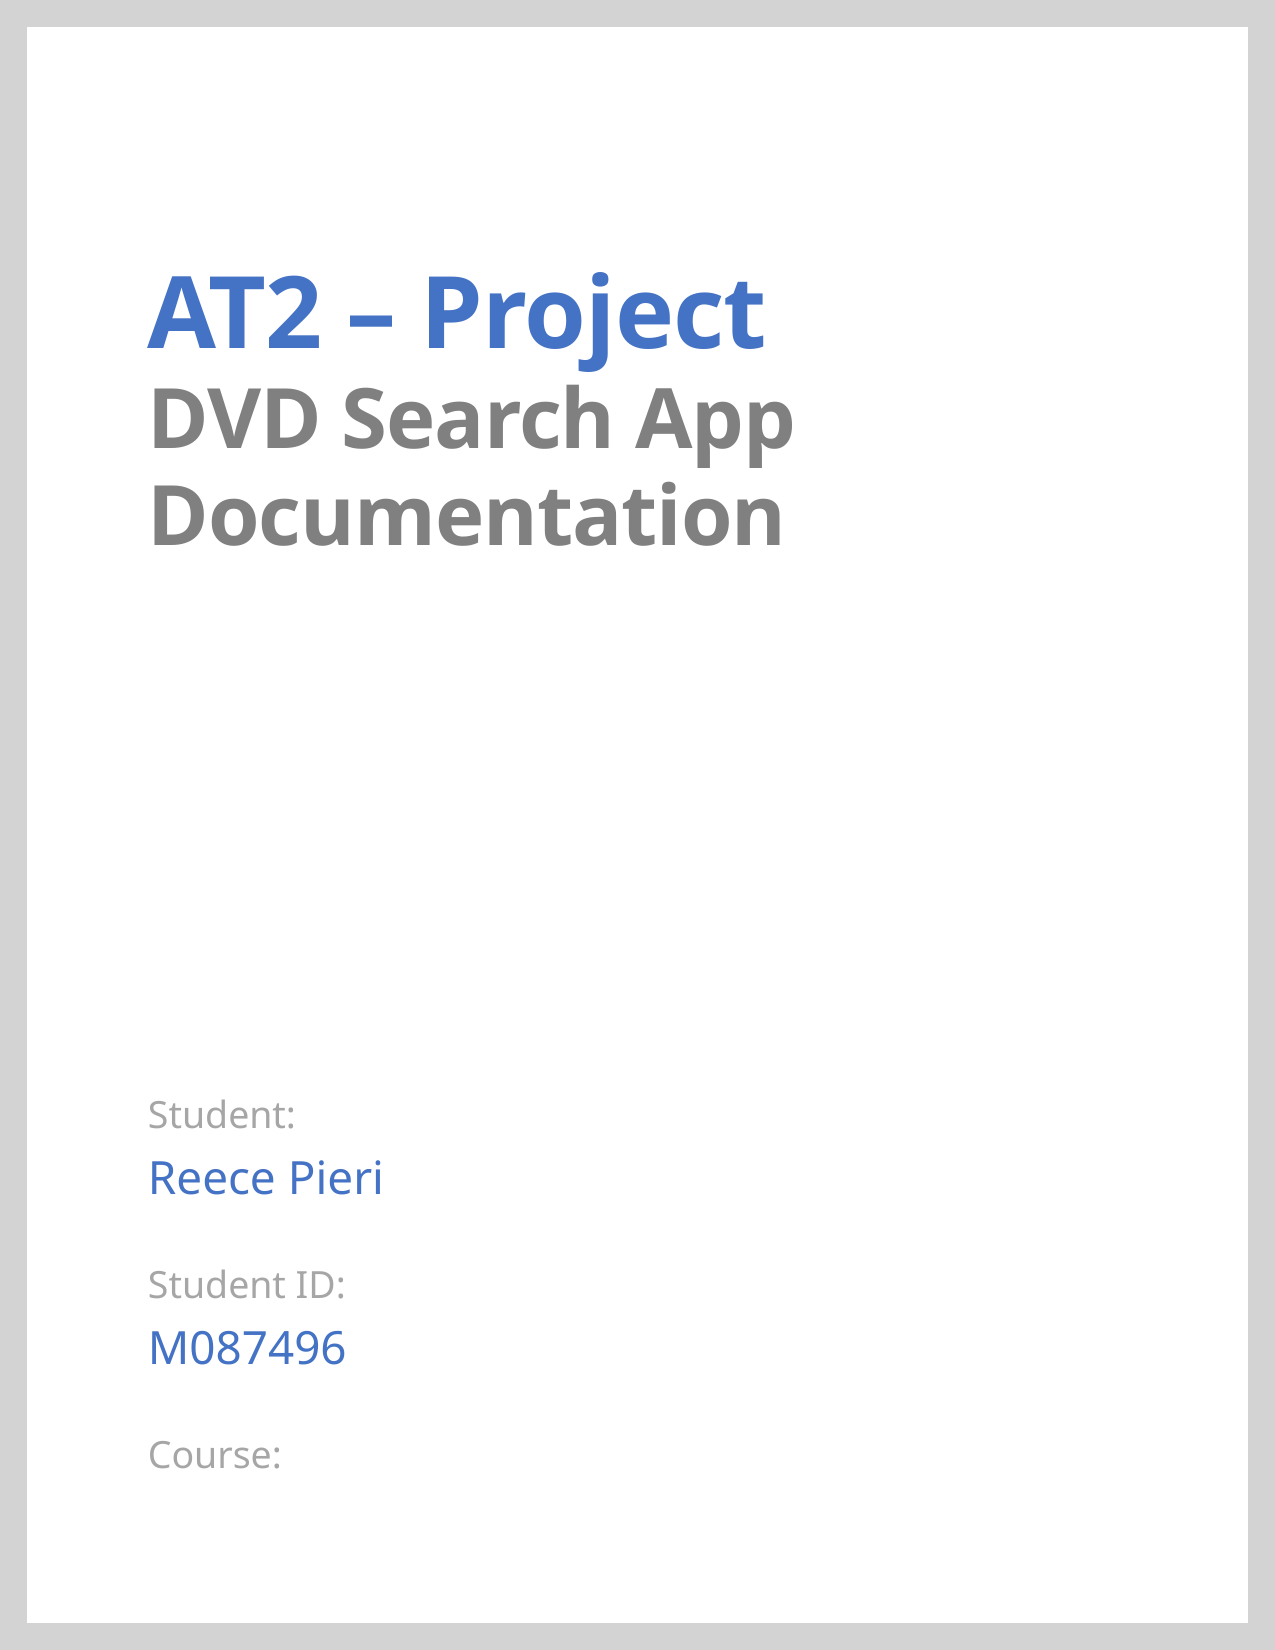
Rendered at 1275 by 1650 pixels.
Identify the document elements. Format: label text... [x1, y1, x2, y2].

text Reece Pieri [148, 1146, 1127, 1208]
text Student ID: [148, 1258, 1127, 1309]
title AT2 – Project [148, 256, 1127, 371]
title Documentation [148, 468, 1127, 564]
text M087496 [148, 1316, 1127, 1378]
title DVD Search App [148, 371, 1127, 468]
